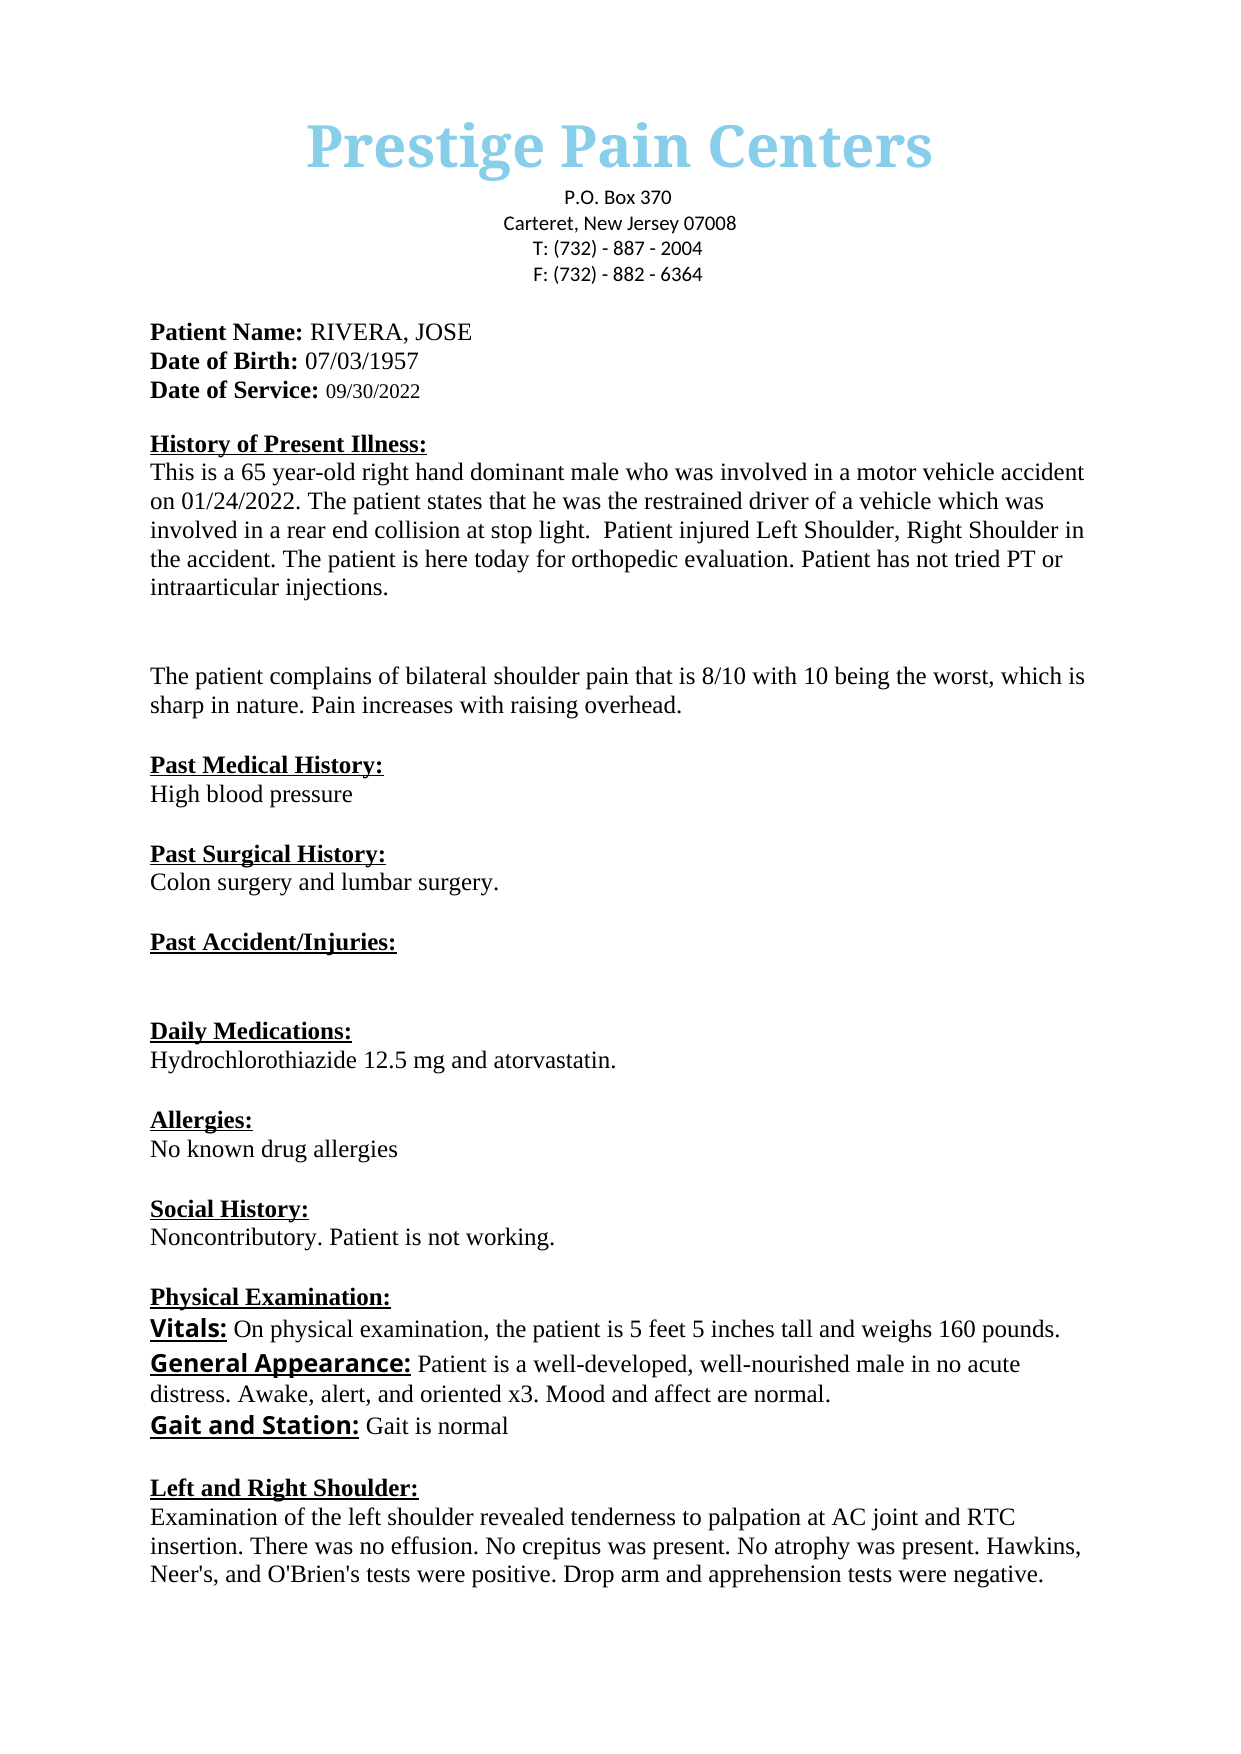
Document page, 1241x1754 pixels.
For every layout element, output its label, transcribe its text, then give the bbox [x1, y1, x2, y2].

text Patient Name: RIVERA, JOSE [150, 317, 1090, 346]
text Date of Service: 09/30/2022 [150, 375, 1090, 404]
text Past Accident/Injuries: [150, 927, 1090, 1016]
text Physical Examination: Vitals: On physical examination, the patient is 5 feet 5 inches tall and weighs 160 pounds. General Appearance: Patient is a well-developed, well-nourished male in no acute distress. Awake, alert, and oriented x3. Mood and affect are normal. Gait and Station: Gait is normal [150, 1282, 1090, 1473]
text The patient complains of bilateral shoulder pain that is 8/10 with 10 being the worst, which is sharp in nature. Pain increases with raising overhead. [150, 632, 1090, 750]
text Past Medical History: High blood pressure [150, 750, 1090, 839]
text Date of Birth: 07/03/1957 [150, 346, 1090, 375]
text Daily Medications: Hydrochlorothiazide 12.5 mg and atorvastatin. [150, 1016, 1090, 1105]
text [150, 1473, 1090, 1588]
text Social History: Noncontributory. Patient is not working. [150, 1194, 1090, 1282]
text History of Present Illness: This is a 65 year-old right hand dominant male who was involved in a motor vehicle accident on 01/24/2022. The patient states that he was the restrained driver of a vehicle which was involved in a rear end collision at stop light. Patient injured Left Shoulder, Right Shoulder in the accident. The patient is here today for orthopedic evaluation. Patient has not tried PT or intraarticular injections. [150, 429, 1090, 632]
text Past Surgical History: Colon surgery and lumbar surgery. [150, 839, 1090, 927]
text Allergies: No known drug allergies [150, 1105, 1090, 1194]
